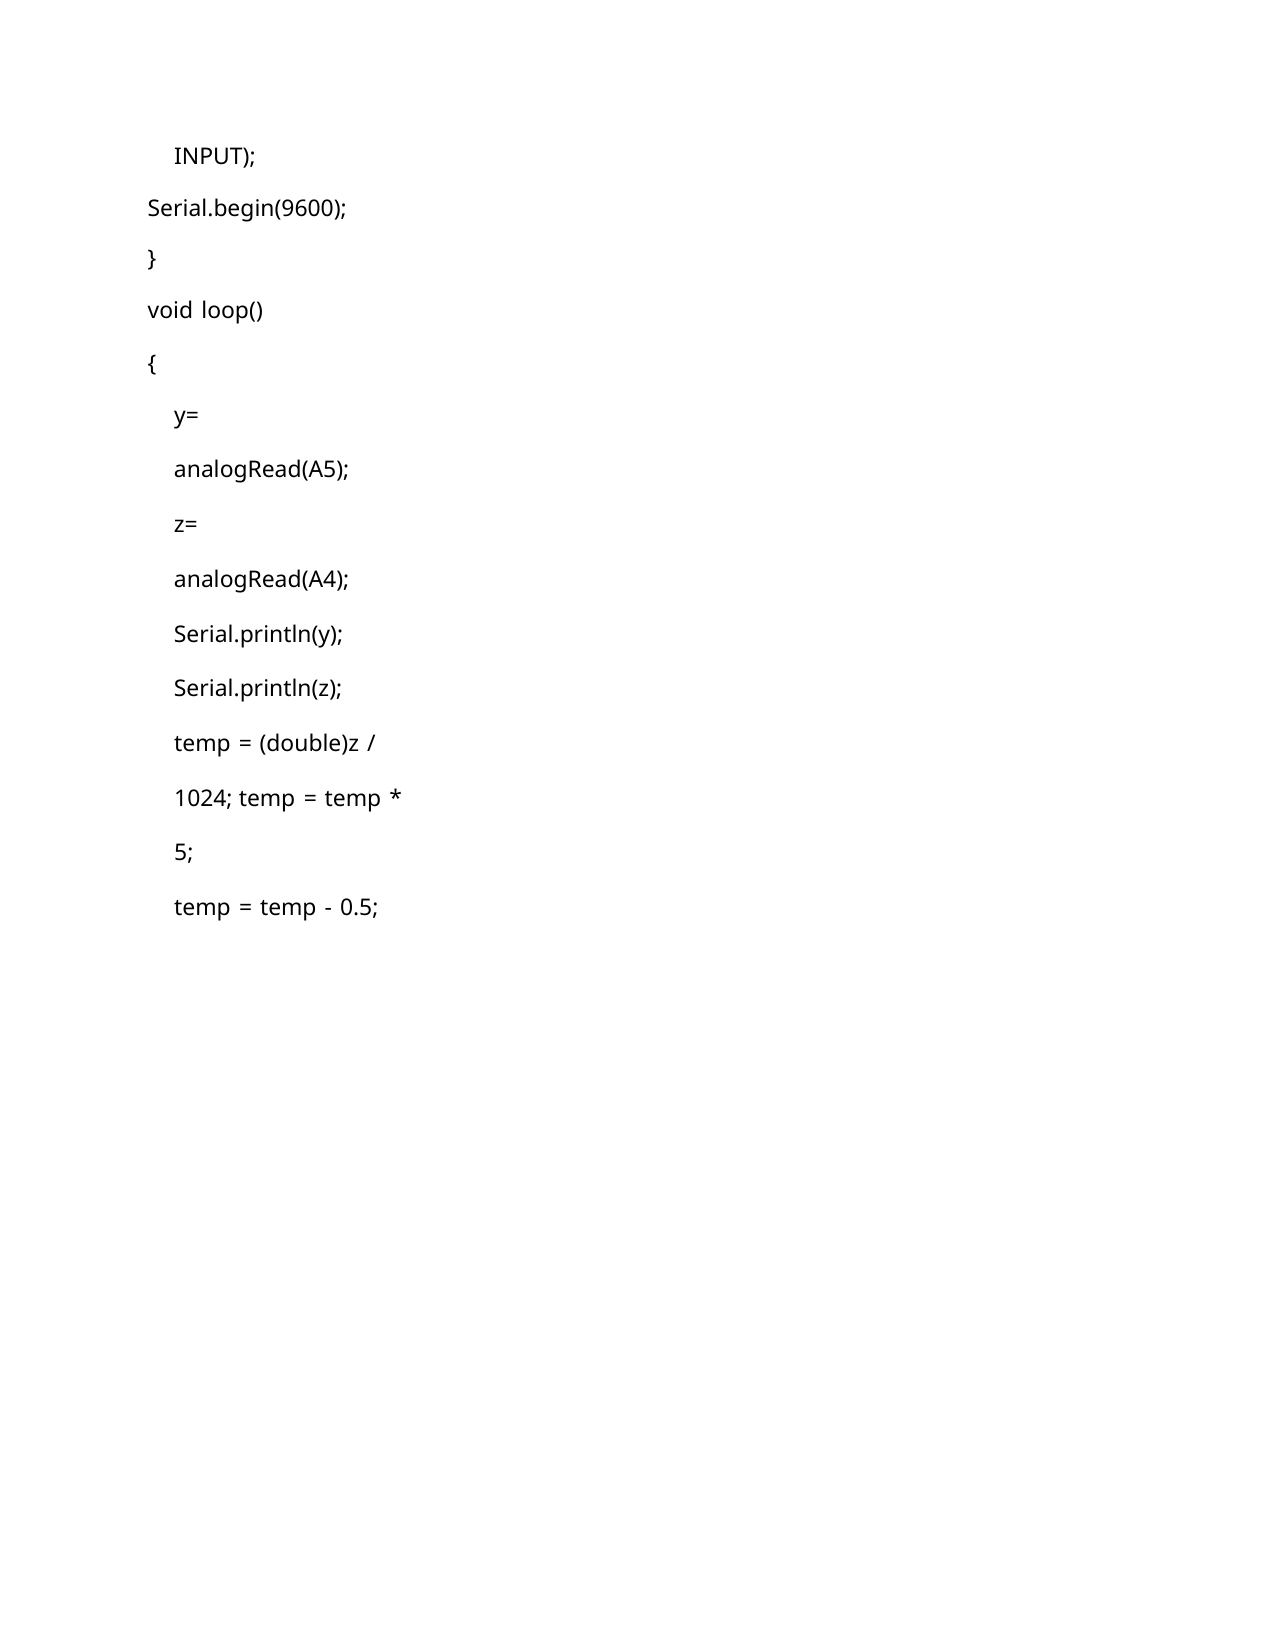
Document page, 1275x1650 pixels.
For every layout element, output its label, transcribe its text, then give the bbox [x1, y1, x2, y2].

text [174, 139, 386, 171]
text } [147, 242, 1096, 274]
text temp = (double)z / 1024; temp = temp * 5; [174, 727, 416, 867]
text { [147, 347, 1096, 378]
text void loop() [147, 294, 1096, 326]
text y= analogRead(A5); z= analogRead(A4); Serial.println(y); Serial.println(z); [174, 399, 372, 703]
text temp = temp - 0.5; [174, 891, 1096, 922]
text Serial.begin(9600); [147, 194, 1096, 222]
